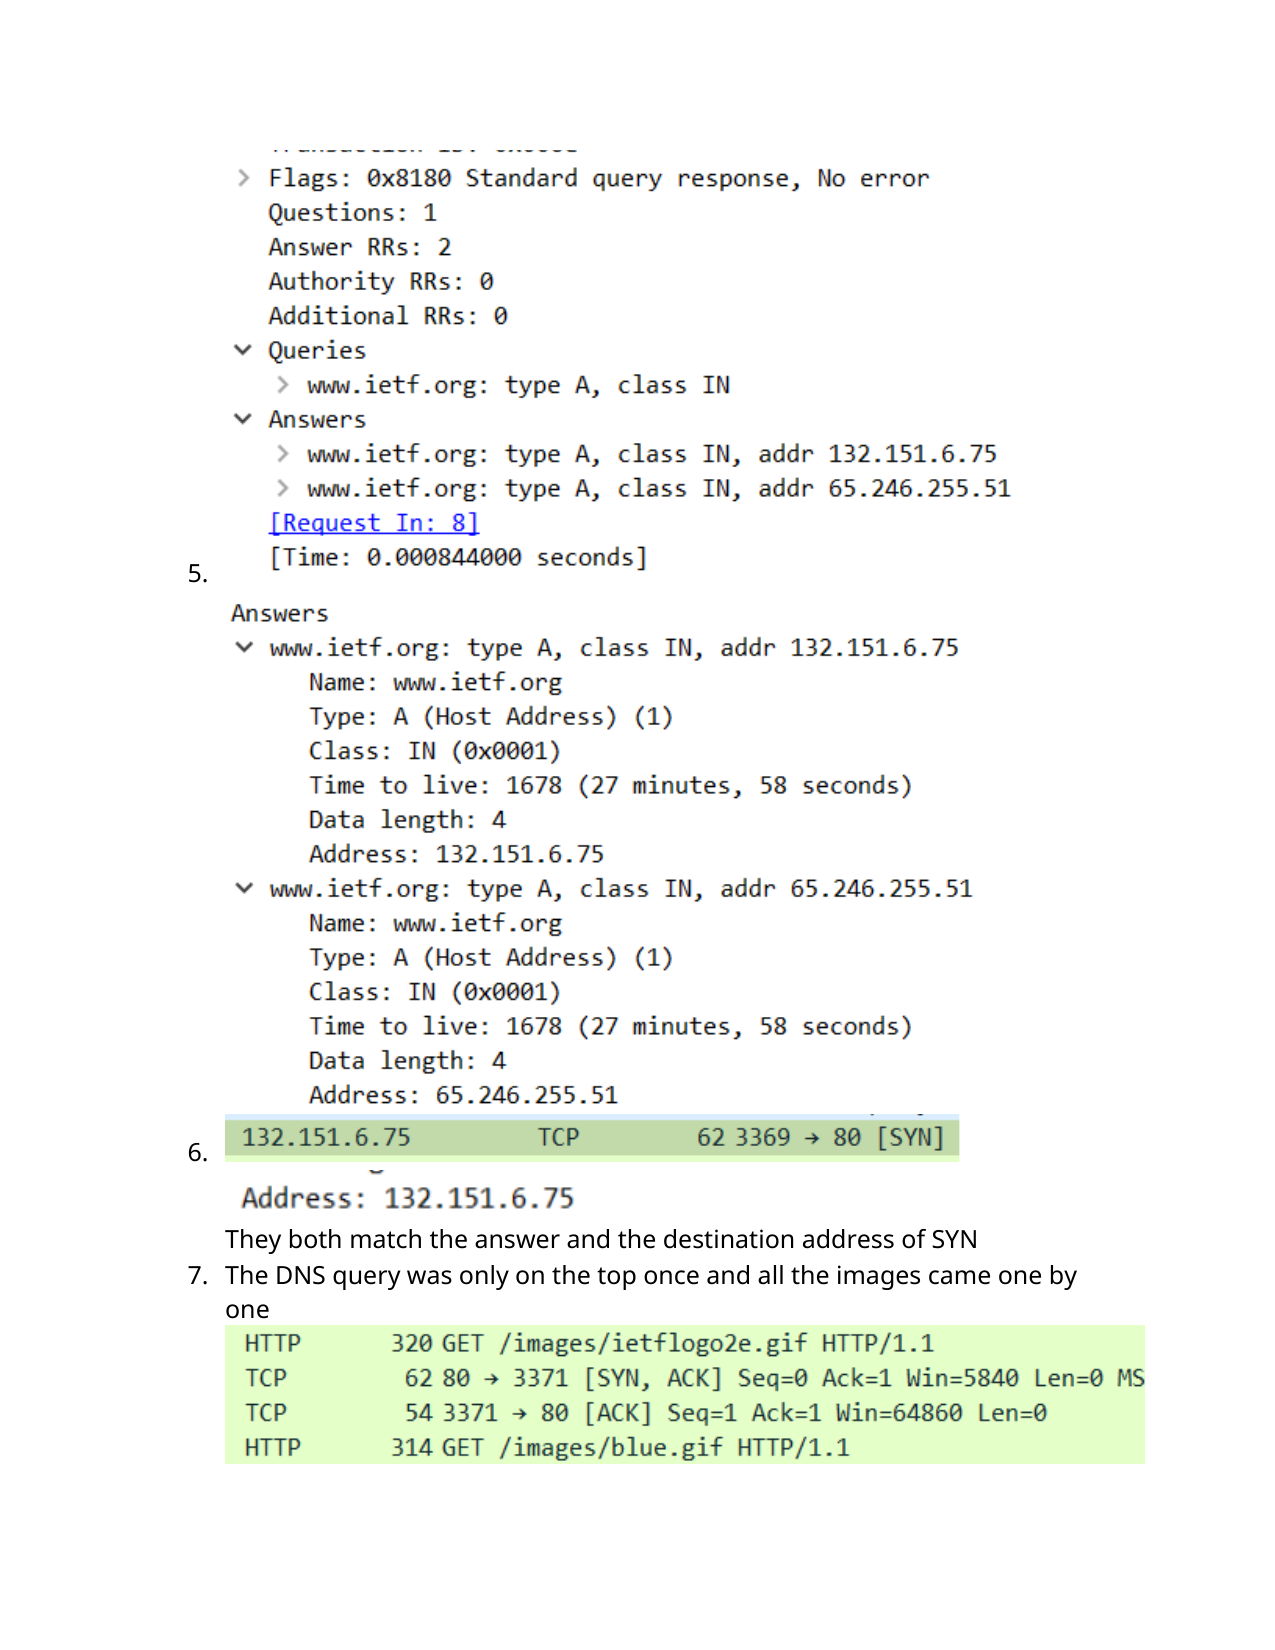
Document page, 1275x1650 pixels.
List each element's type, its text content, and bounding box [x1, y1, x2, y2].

picture [225, 1325, 1146, 1464]
picture [225, 592, 1011, 1113]
picture [225, 1170, 607, 1220]
text They both match the answer and the destination address of SYN [225, 1221, 1125, 1255]
picture [225, 150, 1043, 583]
picture [225, 1114, 960, 1162]
